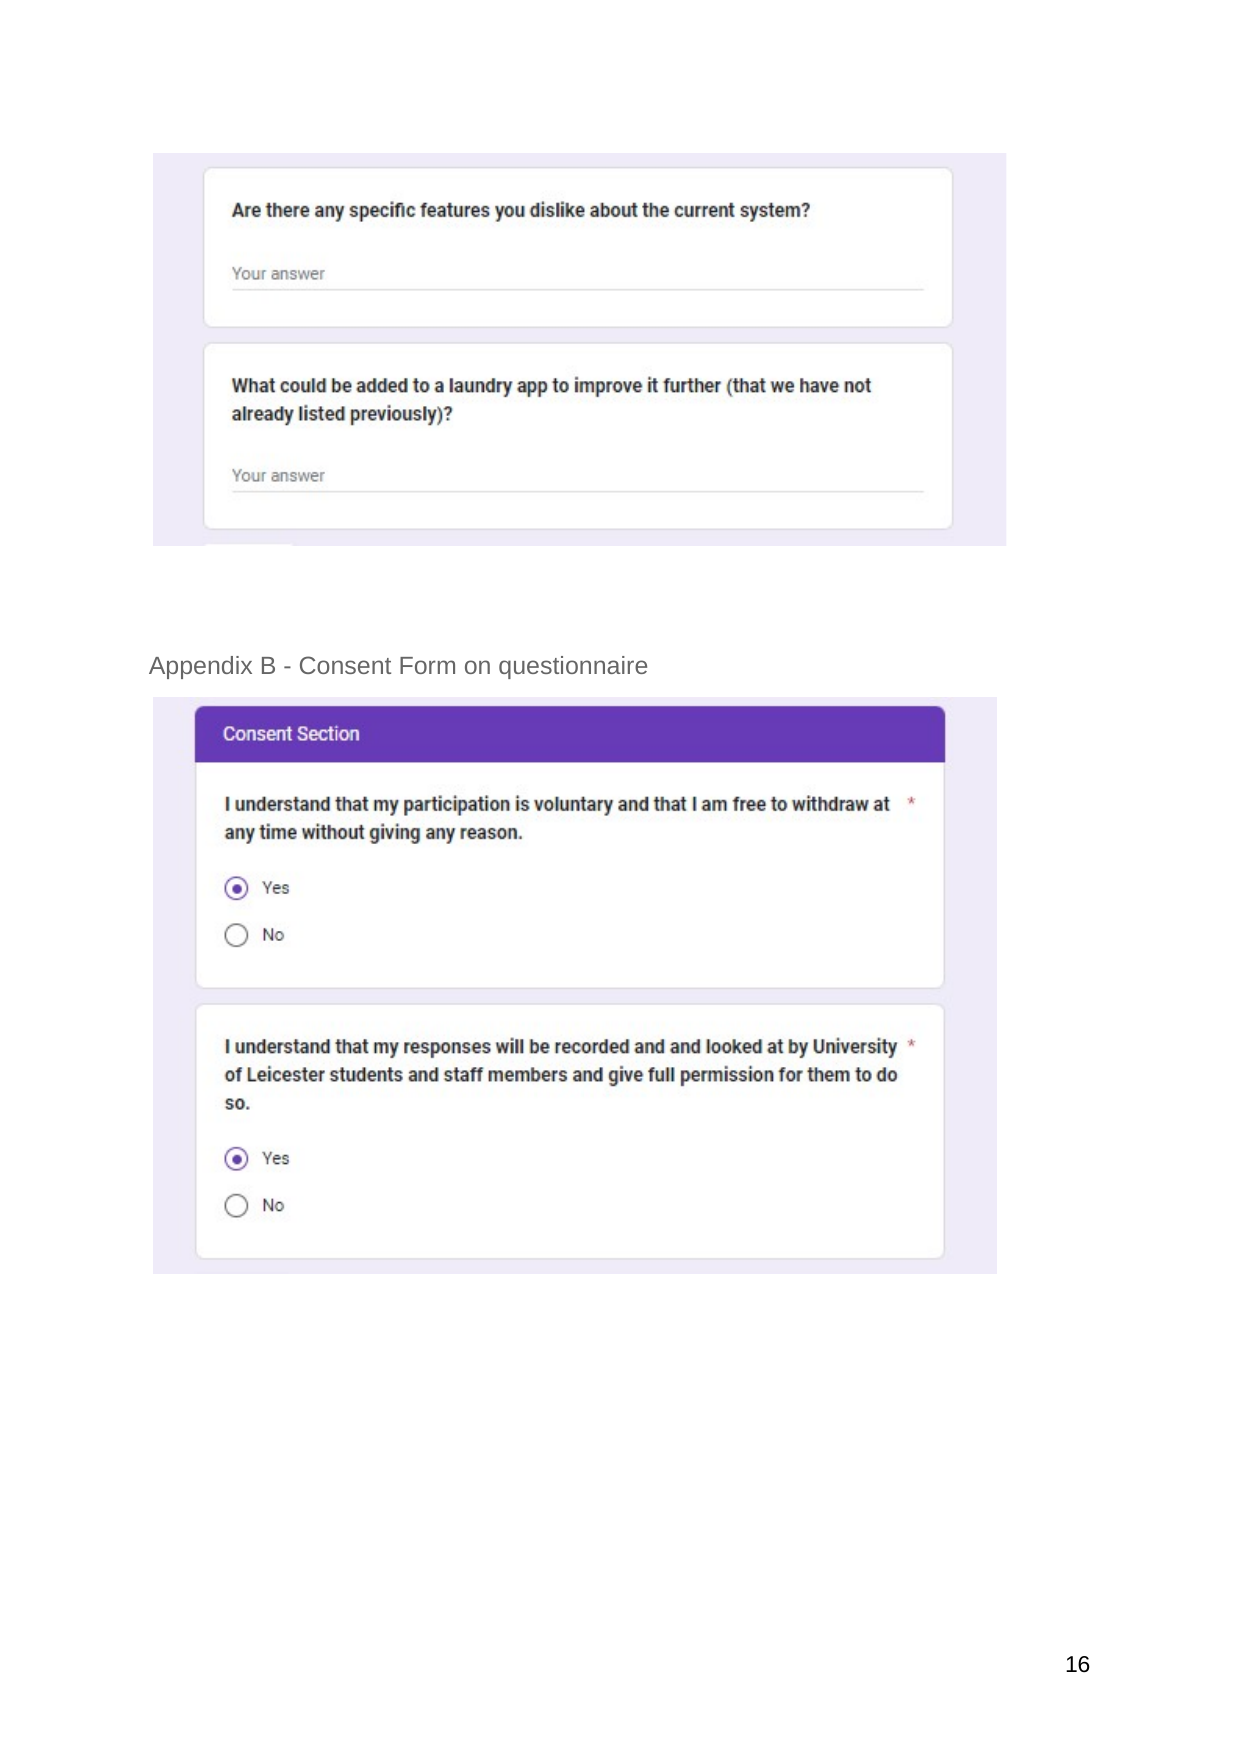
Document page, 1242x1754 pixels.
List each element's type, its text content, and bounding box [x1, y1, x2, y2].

subtitle Appendix B - Consent Form on questionnaire [148, 651, 1089, 680]
picture [153, 153, 1007, 546]
picture [153, 697, 997, 1274]
